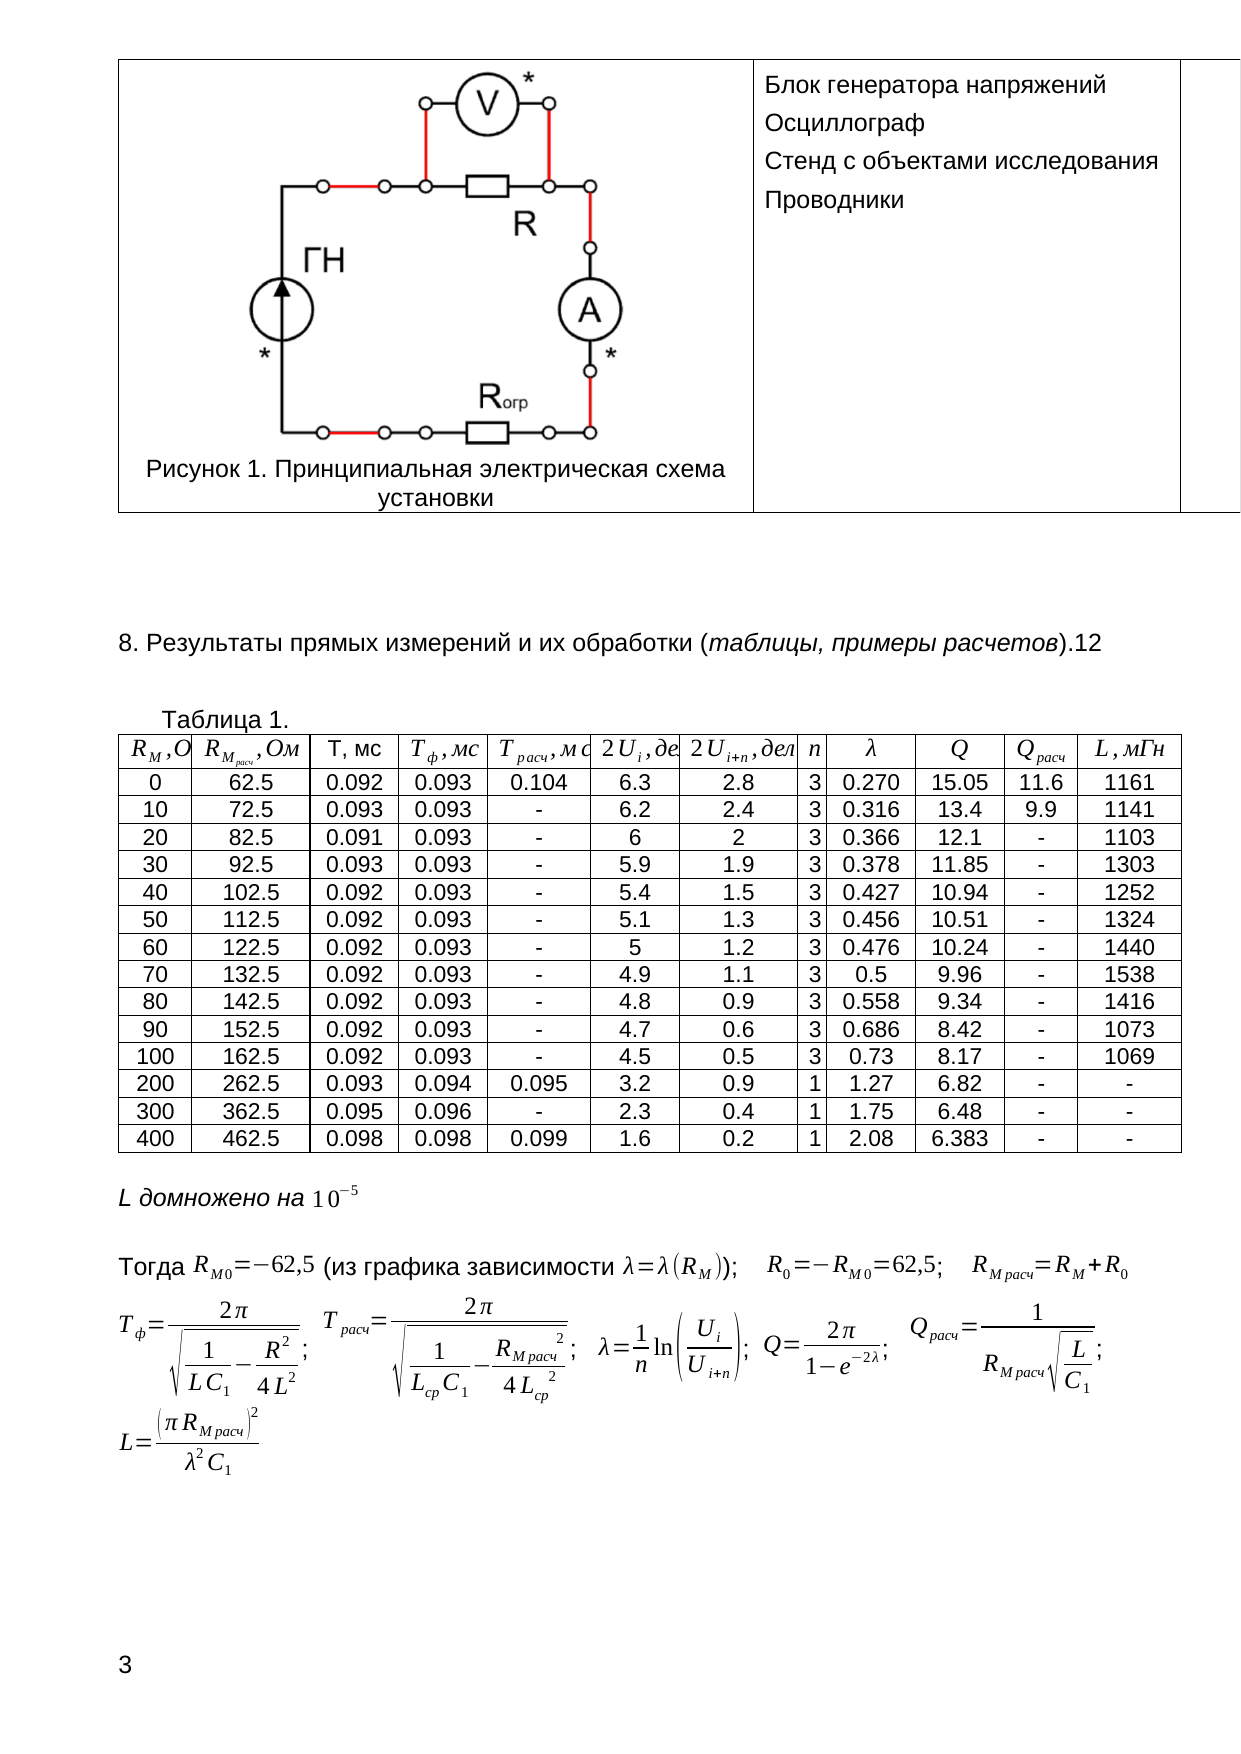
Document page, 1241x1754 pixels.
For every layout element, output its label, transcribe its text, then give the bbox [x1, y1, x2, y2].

table_header [1005, 735, 1077, 768]
table_cell 2.3 [591, 1098, 679, 1124]
table_cell - [488, 879, 590, 905]
table_cell 3 [798, 988, 826, 1014]
table_header [119, 735, 191, 768]
table_cell - [488, 824, 590, 850]
table_cell - [1005, 1098, 1077, 1124]
table_cell 0.093 [399, 906, 487, 932]
table_cell 60 [119, 934, 191, 960]
table_cell 2 [680, 824, 797, 850]
table_cell 5.4 [591, 879, 679, 905]
table_cell - [488, 906, 590, 932]
table_cell 1440 [1078, 934, 1181, 960]
table_cell 0.093 [399, 824, 487, 850]
table_cell - [1005, 824, 1077, 850]
table_cell 0.092 [311, 934, 398, 960]
table_cell 3 [798, 879, 826, 905]
table_cell 0.093 [311, 851, 398, 878]
table_cell 0.092 [311, 1016, 398, 1042]
table_header [192, 735, 309, 768]
table_cell 5.1 [591, 906, 679, 932]
table_cell 4.9 [591, 961, 679, 987]
table_cell 100 [119, 1043, 191, 1069]
table_cell 0.9 [680, 1070, 797, 1097]
table_cell 0.098 [311, 1125, 398, 1152]
table_cell 0.092 [311, 961, 398, 987]
table_cell 1.2 [680, 934, 797, 960]
table_cell 11.6 [1005, 769, 1077, 795]
table_header [1078, 735, 1181, 768]
table_cell 13.4 [916, 796, 1004, 823]
table_header [827, 735, 915, 768]
table_cell 3 [798, 796, 826, 823]
table_cell 1073 [1078, 1016, 1181, 1042]
table_cell 0.094 [399, 1070, 487, 1097]
table_cell 1.9 [680, 851, 797, 878]
table_cell 10 [119, 796, 191, 823]
table_cell 0.316 [827, 796, 915, 823]
table_cell 1.75 [827, 1098, 915, 1124]
table_cell 0.558 [827, 988, 915, 1014]
text Таблица 1. [118, 705, 1181, 733]
table_cell 1303 [1078, 851, 1181, 878]
table_cell 0.093 [399, 1043, 487, 1069]
table_cell 4.8 [591, 988, 679, 1014]
table_cell 462.5 [192, 1125, 309, 1152]
table_cell 5 [591, 934, 679, 960]
table_cell 6.2 [591, 796, 679, 823]
table_cell 1.5 [680, 879, 797, 905]
table_header Рисунок 1. Принципиальная электрическая схема установки [119, 60, 753, 512]
table_cell 8.17 [916, 1043, 1004, 1069]
table_cell - [1078, 1125, 1181, 1152]
table_cell 90 [119, 1016, 191, 1042]
table_cell 3 [798, 934, 826, 960]
table_cell - [1005, 1070, 1077, 1097]
table_cell 62.5 [192, 769, 309, 795]
table_cell - [1005, 1016, 1077, 1042]
table_cell 1324 [1078, 906, 1181, 932]
table_cell 0.456 [827, 906, 915, 932]
table_cell 1.6 [591, 1125, 679, 1152]
table_header [798, 735, 826, 768]
table_cell 1.3 [680, 906, 797, 932]
table_cell 0.091 [311, 824, 398, 850]
table_cell 70 [119, 961, 191, 987]
table_cell 4.5 [591, 1043, 679, 1069]
table_cell 0.366 [827, 824, 915, 850]
table_cell 0.096 [399, 1098, 487, 1124]
table_cell 0.4 [680, 1098, 797, 1124]
table_cell - [488, 1043, 590, 1069]
table_cell 0.099 [488, 1125, 590, 1152]
table_cell 1252 [1078, 879, 1181, 905]
table_cell 0.092 [311, 1043, 398, 1069]
table_cell 0.093 [399, 961, 487, 987]
table_cell 3.2 [591, 1070, 679, 1097]
table_header Блок генератора напряжений Осциллограф Стенд с объектами исследования Проводники [754, 60, 1180, 512]
table_cell 1.27 [827, 1070, 915, 1097]
table_cell 0.093 [399, 988, 487, 1014]
table_cell - [1005, 879, 1077, 905]
table_cell 3 [798, 961, 826, 987]
table_cell 0.686 [827, 1016, 915, 1042]
table_cell 92.5 [192, 851, 309, 878]
table_cell 1 [798, 1070, 826, 1097]
table_cell 6.48 [916, 1098, 1004, 1124]
table_cell 0.092 [311, 988, 398, 1014]
table_cell 0.093 [399, 879, 487, 905]
table_cell 0.095 [311, 1098, 398, 1124]
table_cell - [488, 851, 590, 878]
table_cell 1141 [1078, 796, 1181, 823]
table_header [1181, 60, 1240, 512]
table_cell 10.24 [916, 934, 1004, 960]
table_cell 3 [798, 851, 826, 878]
table_cell 1069 [1078, 1043, 1181, 1069]
table_cell - [1005, 988, 1077, 1014]
table_header [488, 735, 590, 768]
table_cell 0.9 [680, 988, 797, 1014]
table_cell 1103 [1078, 824, 1181, 850]
table_header [591, 735, 679, 768]
table_cell 2.08 [827, 1125, 915, 1152]
table_cell - [488, 961, 590, 987]
table_cell 6.82 [916, 1070, 1004, 1097]
table_cell - [488, 934, 590, 960]
table_cell 0 [119, 769, 191, 795]
table_cell 9.96 [916, 961, 1004, 987]
table_cell 9.9 [1005, 796, 1077, 823]
table_cell 80 [119, 988, 191, 1014]
table_cell 3 [798, 1043, 826, 1069]
table_cell 10.51 [916, 906, 1004, 932]
table_cell - [1078, 1070, 1181, 1097]
table_header [399, 735, 487, 768]
table_cell 72.5 [192, 796, 309, 823]
table_cell 3 [798, 769, 826, 795]
table_cell 6 [591, 824, 679, 850]
table_cell 122.5 [192, 934, 309, 960]
table_cell 0.093 [311, 1070, 398, 1097]
table_cell 2.4 [680, 796, 797, 823]
table_cell 0.378 [827, 851, 915, 878]
table_cell - [488, 988, 590, 1014]
table_cell 0.093 [399, 1016, 487, 1042]
table_cell 82.5 [192, 824, 309, 850]
table_cell 152.5 [192, 1016, 309, 1042]
table_header [916, 735, 1004, 768]
table_cell 142.5 [192, 988, 309, 1014]
table_cell 8.42 [916, 1016, 1004, 1042]
table_cell 12.1 [916, 824, 1004, 850]
table_cell 50 [119, 906, 191, 932]
table_cell 0.093 [399, 769, 487, 795]
table_cell 3 [798, 824, 826, 850]
table_cell 1161 [1078, 769, 1181, 795]
table_cell 162.5 [192, 1043, 309, 1069]
table_cell 4.7 [591, 1016, 679, 1042]
table_cell 0.6 [680, 1016, 797, 1042]
text L домножено на [118, 1181, 1181, 1212]
table_cell - [488, 796, 590, 823]
table_cell 3 [798, 1016, 826, 1042]
table_cell - [1005, 1125, 1077, 1152]
table_cell 0.095 [488, 1070, 590, 1097]
table_cell - [488, 1016, 590, 1042]
table_header T, мс [311, 735, 398, 768]
table_cell 0.5 [827, 961, 915, 987]
table_cell - [488, 1098, 590, 1124]
table_cell 20 [119, 824, 191, 850]
table_cell 5.9 [591, 851, 679, 878]
text ; ; ; ; ; [118, 1292, 1181, 1479]
table_cell 30 [119, 851, 191, 878]
table_cell 9.34 [916, 988, 1004, 1014]
table_cell 0.093 [399, 796, 487, 823]
table_cell 0.73 [827, 1043, 915, 1069]
table_cell - [1005, 906, 1077, 932]
table_cell 102.5 [192, 879, 309, 905]
table_cell 40 [119, 879, 191, 905]
table_cell 200 [119, 1070, 191, 1097]
table_cell 1538 [1078, 961, 1181, 987]
table_cell 0.2 [680, 1125, 797, 1152]
table_cell 0.092 [311, 769, 398, 795]
table_cell 300 [119, 1098, 191, 1124]
table_cell 6.383 [916, 1125, 1004, 1152]
table_cell 0.104 [488, 769, 590, 795]
table_cell 3 [798, 906, 826, 932]
table_cell - [1005, 934, 1077, 960]
table_cell 400 [119, 1125, 191, 1152]
table_cell 10.94 [916, 879, 1004, 905]
table_cell 0.098 [399, 1125, 487, 1152]
table_cell 0.093 [399, 934, 487, 960]
table_cell 11.85 [916, 851, 1004, 878]
table_cell 1416 [1078, 988, 1181, 1014]
table_cell 15.05 [916, 769, 1004, 795]
table_cell - [1078, 1098, 1181, 1124]
table_cell 362.5 [192, 1098, 309, 1124]
table_cell 0.476 [827, 934, 915, 960]
table_cell 0.270 [827, 769, 915, 795]
table_cell 1 [798, 1125, 826, 1152]
table_cell - [1005, 851, 1077, 878]
table_cell 6.3 [591, 769, 679, 795]
table_cell - [1005, 961, 1077, 987]
table_cell 1 [798, 1098, 826, 1124]
picture [247, 69, 624, 445]
text 8. Результаты прямых измерений и их обработки (таблицы, примеры расчетов).12 [118, 628, 1181, 657]
table_cell 132.5 [192, 961, 309, 987]
table_cell 0.092 [311, 906, 398, 932]
table_cell - [1005, 1043, 1077, 1069]
table_cell 0.427 [827, 879, 915, 905]
table_cell 0.093 [311, 796, 398, 823]
table_cell 112.5 [192, 906, 309, 932]
text Тогда (из графика зависимости ); ; [118, 1251, 1181, 1283]
table_cell 2.8 [680, 769, 797, 795]
table_cell 1.1 [680, 961, 797, 987]
table_cell 0.093 [399, 851, 487, 878]
table_cell 0.5 [680, 1043, 797, 1069]
table_cell 0.092 [311, 879, 398, 905]
table_header [680, 735, 797, 768]
table_cell 262.5 [192, 1070, 309, 1097]
